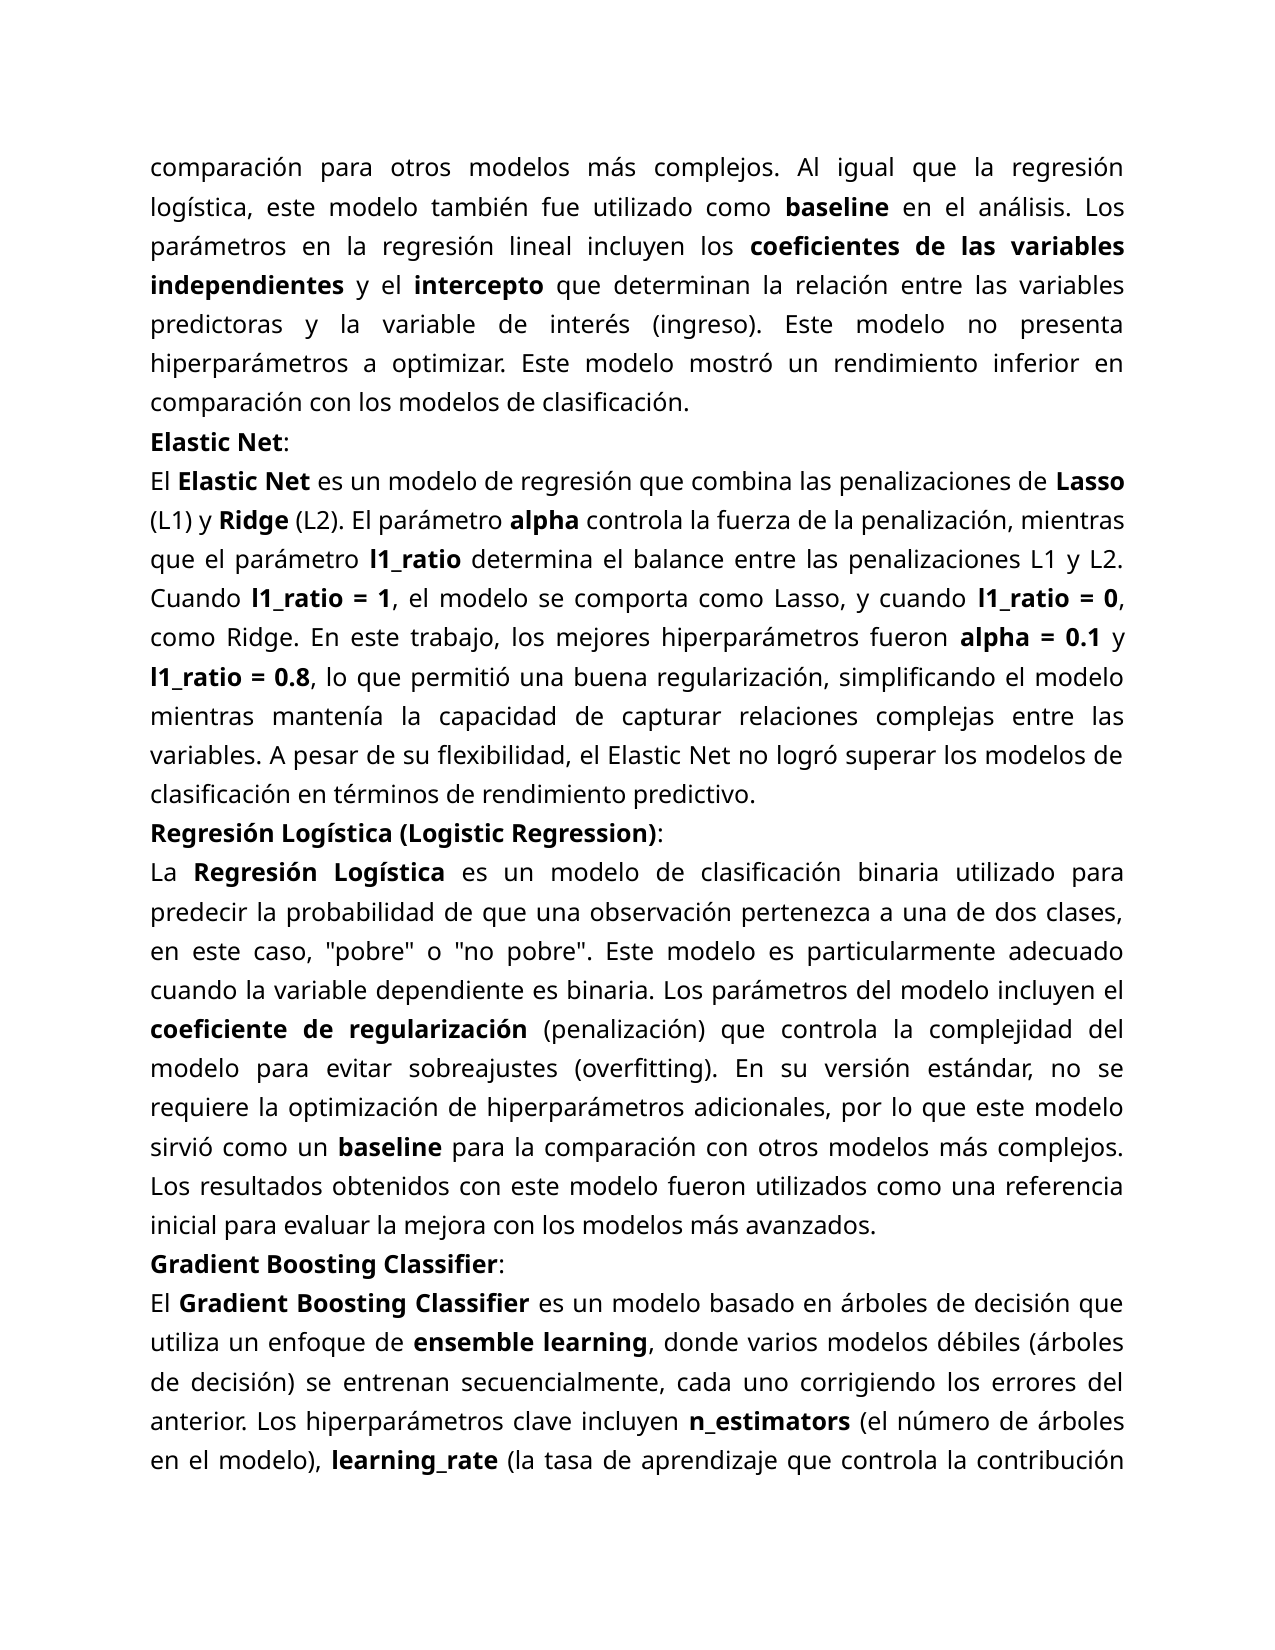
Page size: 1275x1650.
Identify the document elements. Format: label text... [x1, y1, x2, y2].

text Elastic Net: [150, 424, 1125, 458]
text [150, 1286, 1125, 1477]
text Gradient Boosting Classifier: [150, 1247, 1125, 1281]
text Regresión Logística (Logistic Regression): [150, 816, 1125, 850]
text El Elastic Net es un modelo de regresión que combina las penalizaciones de Lasso (L1) y Ridge (L2). El parámetro alpha controla la fuerza de la penalización, mientras que el parámetro l1_ratio determina el balance entre las penalizaciones L1 y L2. Cuando l1_ratio = 1, el modelo se comporta como Lasso, y cuando l1_ratio = 0, como Ridge. En este trabajo, los mejores hiperparámetros fueron alpha = 0.1 y l1_ratio = 0.8, lo que permitió una buena regularización, simplificando el modelo mientras mantenía la capacidad de capturar relaciones complejas entre las variables. A pesar de su flexibilidad, el Elastic Net no logró superar los modelos de clasificación en términos de rendimiento predictivo. [150, 463, 1125, 811]
text La Regresión Logística es un modelo de clasificación binaria utilizado para predecir la probabilidad de que una observación pertenezca a una de dos clases, en este caso, "pobre" o "no pobre". Este modelo es particularmente adecuado cuando la variable dependiente es binaria. Los parámetros del modelo incluyen el coeficiente de regularización (penalización) que controla la complejidad del modelo para evitar sobreajustes (overfitting). En su versión estándar, no se requiere la optimización de hiperparámetros adicionales, por lo que este modelo sirvió como un baseline para la comparación con otros modelos más complejos. Los resultados obtenidos con este modelo fueron utilizados como una referencia inicial para evaluar la mejora con los modelos más avanzados. [150, 855, 1125, 1242]
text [150, 150, 1125, 419]
